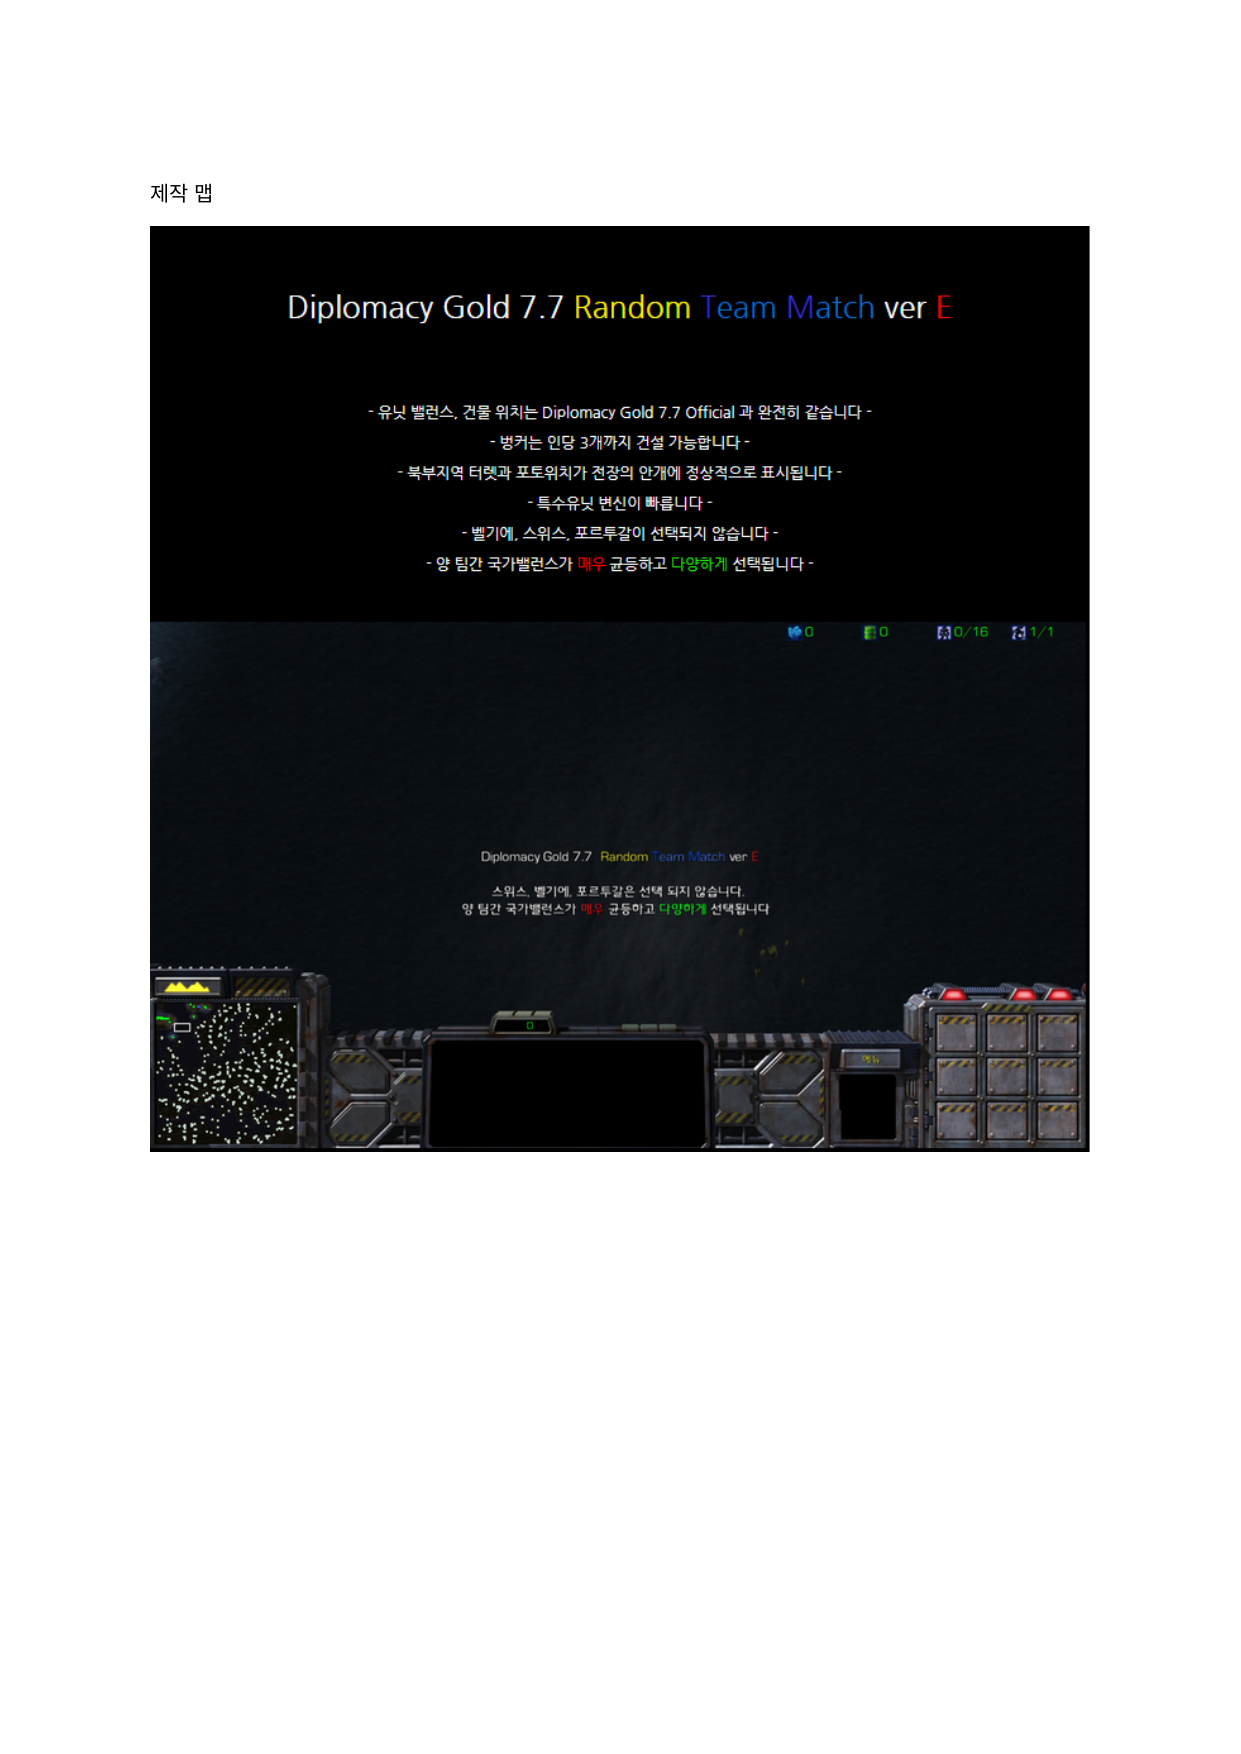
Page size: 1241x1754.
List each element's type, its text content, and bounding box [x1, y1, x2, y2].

picture [150, 226, 1091, 1152]
text 제작 맵 [150, 177, 1090, 207]
